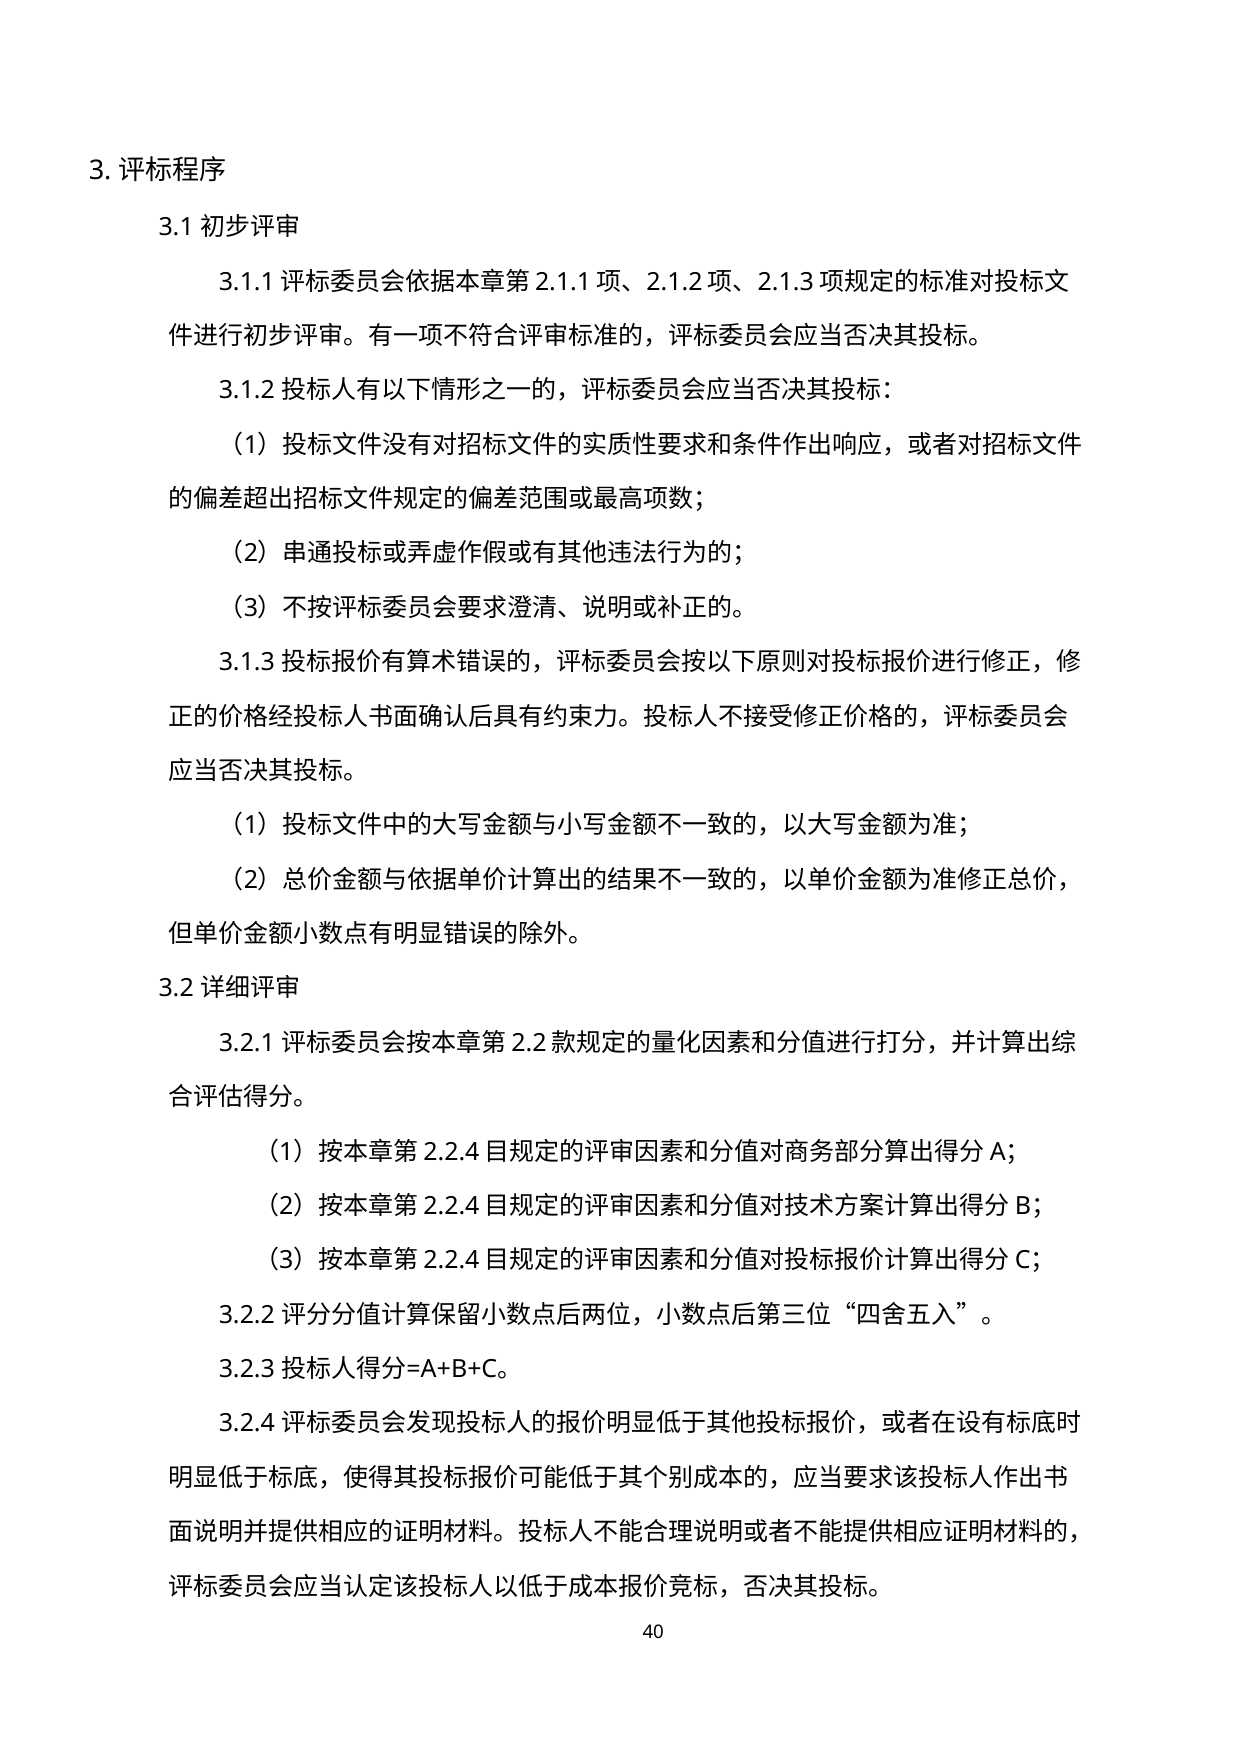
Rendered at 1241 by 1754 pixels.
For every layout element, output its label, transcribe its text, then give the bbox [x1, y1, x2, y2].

text 3.1.2 投标人有以下情形之一的，评标委员会应当否决其投标： [168, 370, 1093, 406]
text 3.2.4 评标委员会发现投标人的报价明显低于其他投标报价，或者在设有标底时明显低于标底，使得其投标报价可能低于其个别成本的，应当要求该投标人作出书面说明并提供相应的证明材料。投标人不能合理说明或者不能提供相应证明材料的，评标委员会应当认定该投标人以低于成本报价竞标，否决其投标。 [168, 1403, 1093, 1602]
text （2）总价金额与依据单价计算出的结果不一致的，以单价金额为准修正总价，但单价金额小数点有明显错误的除外。 [168, 859, 1093, 950]
text （2）串通投标或弄虚作假或有其他违法行为的； [168, 533, 1093, 569]
text （3）按本章第2.2.4目规定的评审因素和分值对投标报价计算出得分C； [168, 1240, 1093, 1276]
text （1）按本章第2.2.4目规定的评审因素和分值对商务部分算出得分A； [168, 1131, 1093, 1167]
text 3.1.1评标委员会依据本章第2.1.1项、2.1.2项、2.1.3项规定的标准对投标文件进行初步评审。有一项不符合评审标准的，评标委员会应当否决其投标。 [168, 261, 1093, 352]
text （2）按本章第2.2.4目规定的评审因素和分值对技术方案计算出得分B； [168, 1185, 1093, 1222]
text 3.2.2 评分分值计算保留小数点后两位，小数点后第三位“四舍五入”。 [168, 1294, 1093, 1330]
text 3.2.1 评标委员会按本章第2.2款规定的量化因素和分值进行打分，并计算出综合评估得分。 [168, 1022, 1093, 1113]
subtitle 3.2 详细评审 [158, 968, 1093, 1004]
text （1）投标文件中的大写金额与小写金额不一致的，以大写金额为准； [168, 805, 1093, 841]
subtitle 3. 评标程序 [88, 148, 1093, 187]
text （1）投标文件没有对招标文件的实质性要求和条件作出响应，或者对招标文件的偏差超出招标文件规定的偏差范围或最高项数； [168, 424, 1093, 515]
text （3）不按评标委员会要求澄清、说明或补正的。 [168, 587, 1093, 623]
text 3.1.3 投标报价有算术错误的，评标委员会按以下原则对投标报价进行修正，修正的价格经投标人书面确认后具有约束力。投标人不接受修正价格的，评标委员会应当否决其投标。 [168, 642, 1093, 787]
subtitle 3.1 初步评审 [158, 207, 1093, 243]
text 3.2.3 投标人得分=A+B+C。 [168, 1348, 1093, 1385]
